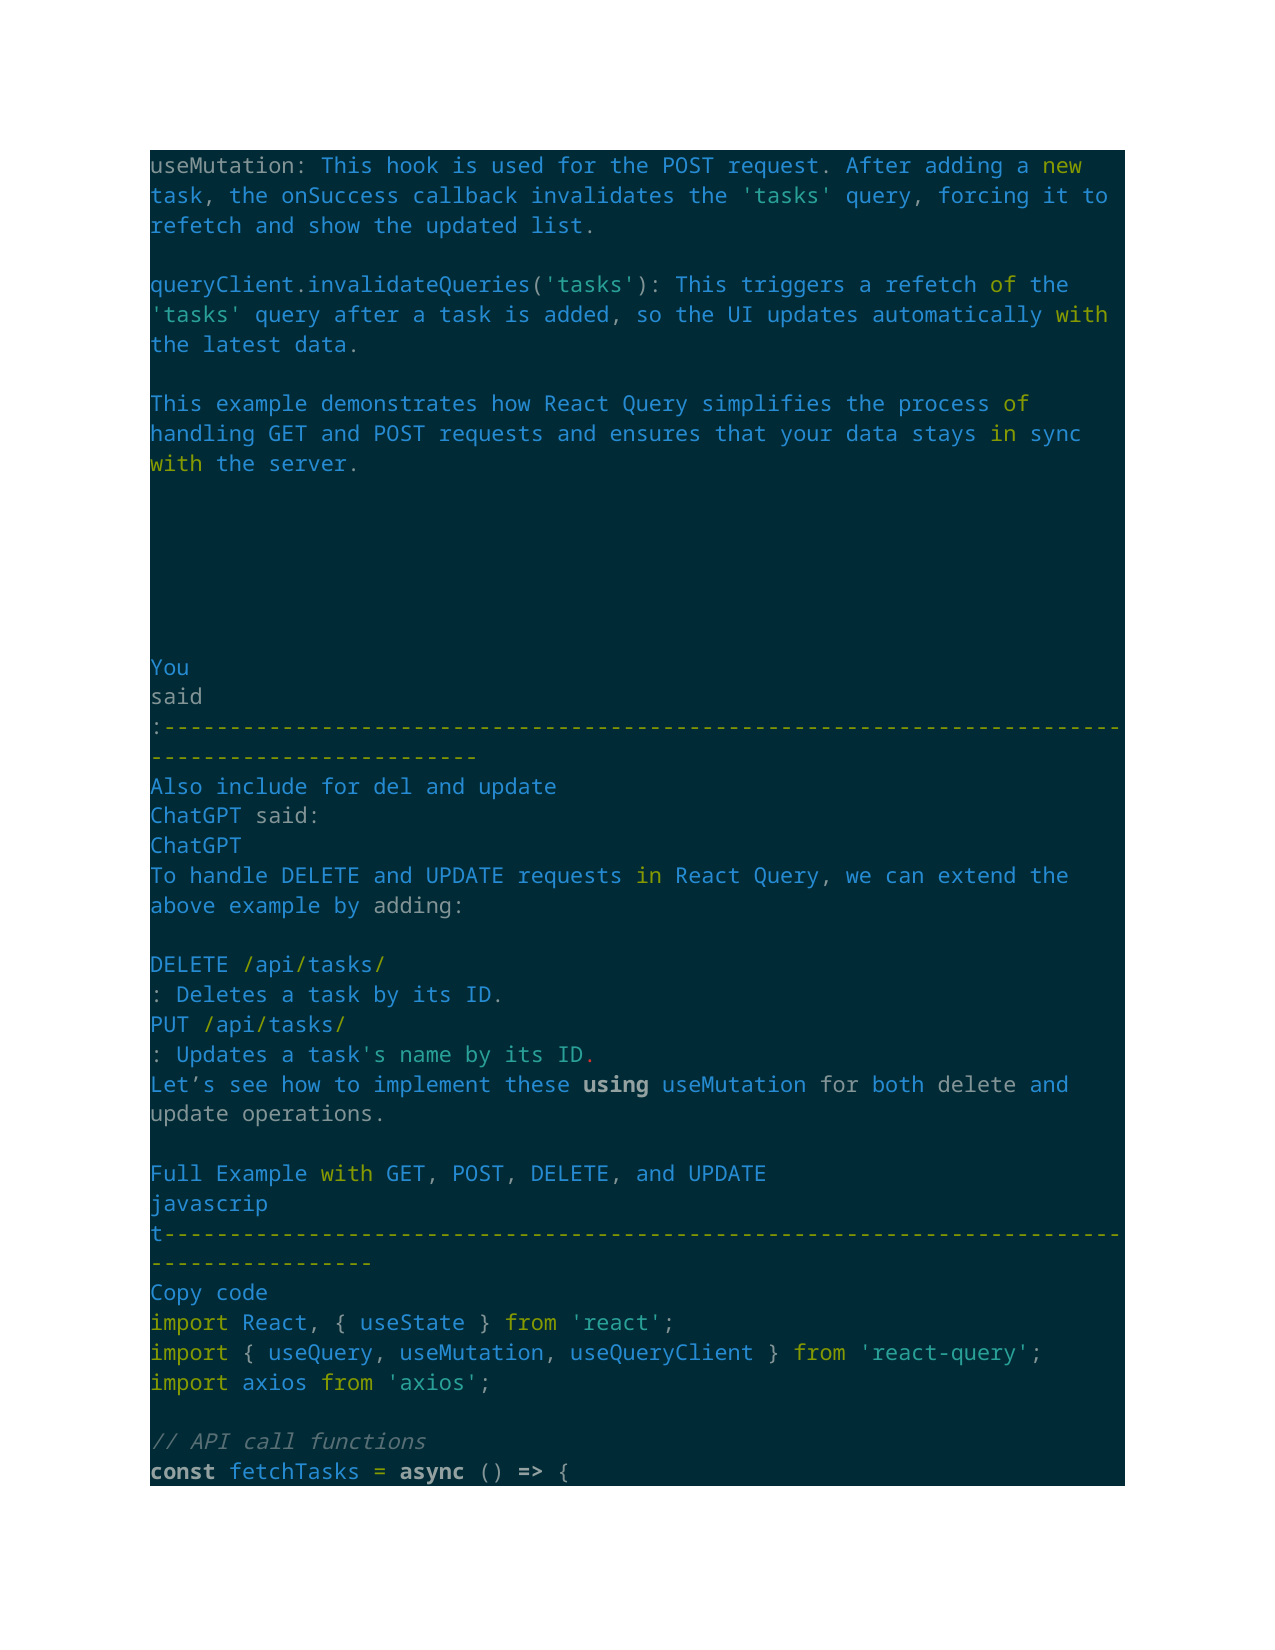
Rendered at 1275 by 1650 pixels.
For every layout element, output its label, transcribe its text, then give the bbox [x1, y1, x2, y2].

text Let’s see how to implement these using useMutation for both delete and update operations. [150, 1069, 1125, 1128]
text To handle DELETE and UPDATE requests in React Query, we can extend the above example by adding: [150, 860, 1125, 920]
text DELETE /api/tasks/ [150, 949, 1125, 979]
text queryClient.invalidateQueries('tasks'): This triggers a refetch of the 'tasks' query after a task is added, so the UI updates automatically with the latest data. [150, 269, 1125, 358]
text // API call functions [150, 1426, 1125, 1456]
text ChatGPT said: [150, 801, 1125, 830]
text useMutation: This hook is used for the POST request. After adding a new task, the onSuccess callback invalidates the 'tasks' query, forcing it to refetch and show the updated list. [150, 150, 1125, 239]
text Full Example with GET, POST, DELETE, and UPDATE [150, 1158, 1125, 1188]
text : Updates a task's name by its ID. [150, 1039, 1125, 1069]
text You said:-------------------------------------------------------------------------------------------------- [150, 652, 1125, 771]
text This example demonstrates how React Query simplifies the process of handling GET and POST requests and ensures that your data stays in sync with the server. [150, 388, 1125, 478]
text import { useQuery, useMutation, useQueryClient } from 'react-query'; [150, 1337, 1125, 1367]
text javascript------------------------------------------------------------------------------------------ [150, 1188, 1125, 1277]
text ChatGPT [150, 830, 1125, 860]
text Copy code [150, 1277, 1125, 1307]
text const fetchTasks = async () => { [150, 1456, 1125, 1486]
text import axios from 'axios'; [150, 1367, 1125, 1396]
text Also include for del and update [150, 771, 1125, 801]
text import React, { useState } from 'react'; [150, 1307, 1125, 1337]
text : Deletes a task by its ID. [150, 979, 1125, 1009]
text PUT /api/tasks/ [150, 1009, 1125, 1039]
